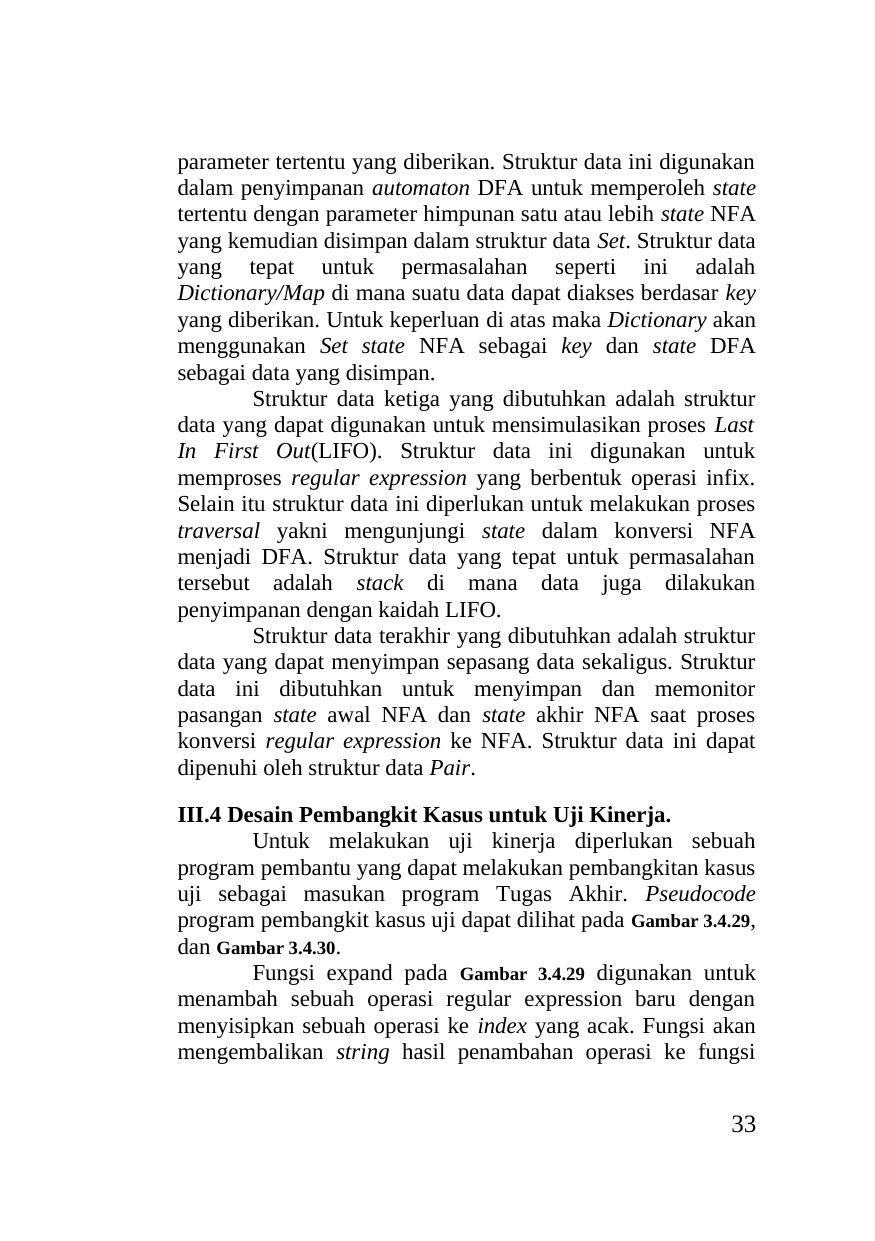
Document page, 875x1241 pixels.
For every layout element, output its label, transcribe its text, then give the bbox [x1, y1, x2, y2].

text Struktur data ketiga yang dibutuhkan adalah struktur data yang dapat digunakan untuk mensimulasikan proses Last In First Out(LIFO). Struktur data ini digunakan untuk memproses regular expression yang berbentuk operasi infix. Selain itu struktur data ini diperlukan untuk melakukan proses traversal yakni mengunjungi state dalam konversi NFA menjadi DFA. Struktur data yang tepat untuk permasalahan tersebut adalah stack di mana data juga dilakukan penyimpanan dengan kaidah LIFO. [177, 385, 756, 622]
text Struktur data terakhir yang dibutuhkan adalah struktur data yang dapat menyimpan sepasang data sekaligus. Struktur data ini dibutuhkan untuk menyimpan dan memonitor pasangan state awal NFA dan state akhir NFA saat proses konversi regular expression ke NFA. Struktur data ini dapat dipenuhi oleh struktur data Pair. [177, 622, 756, 780]
subtitle Desain Pembangkit Kasus untuk Uji Kinerja. [177, 801, 756, 827]
